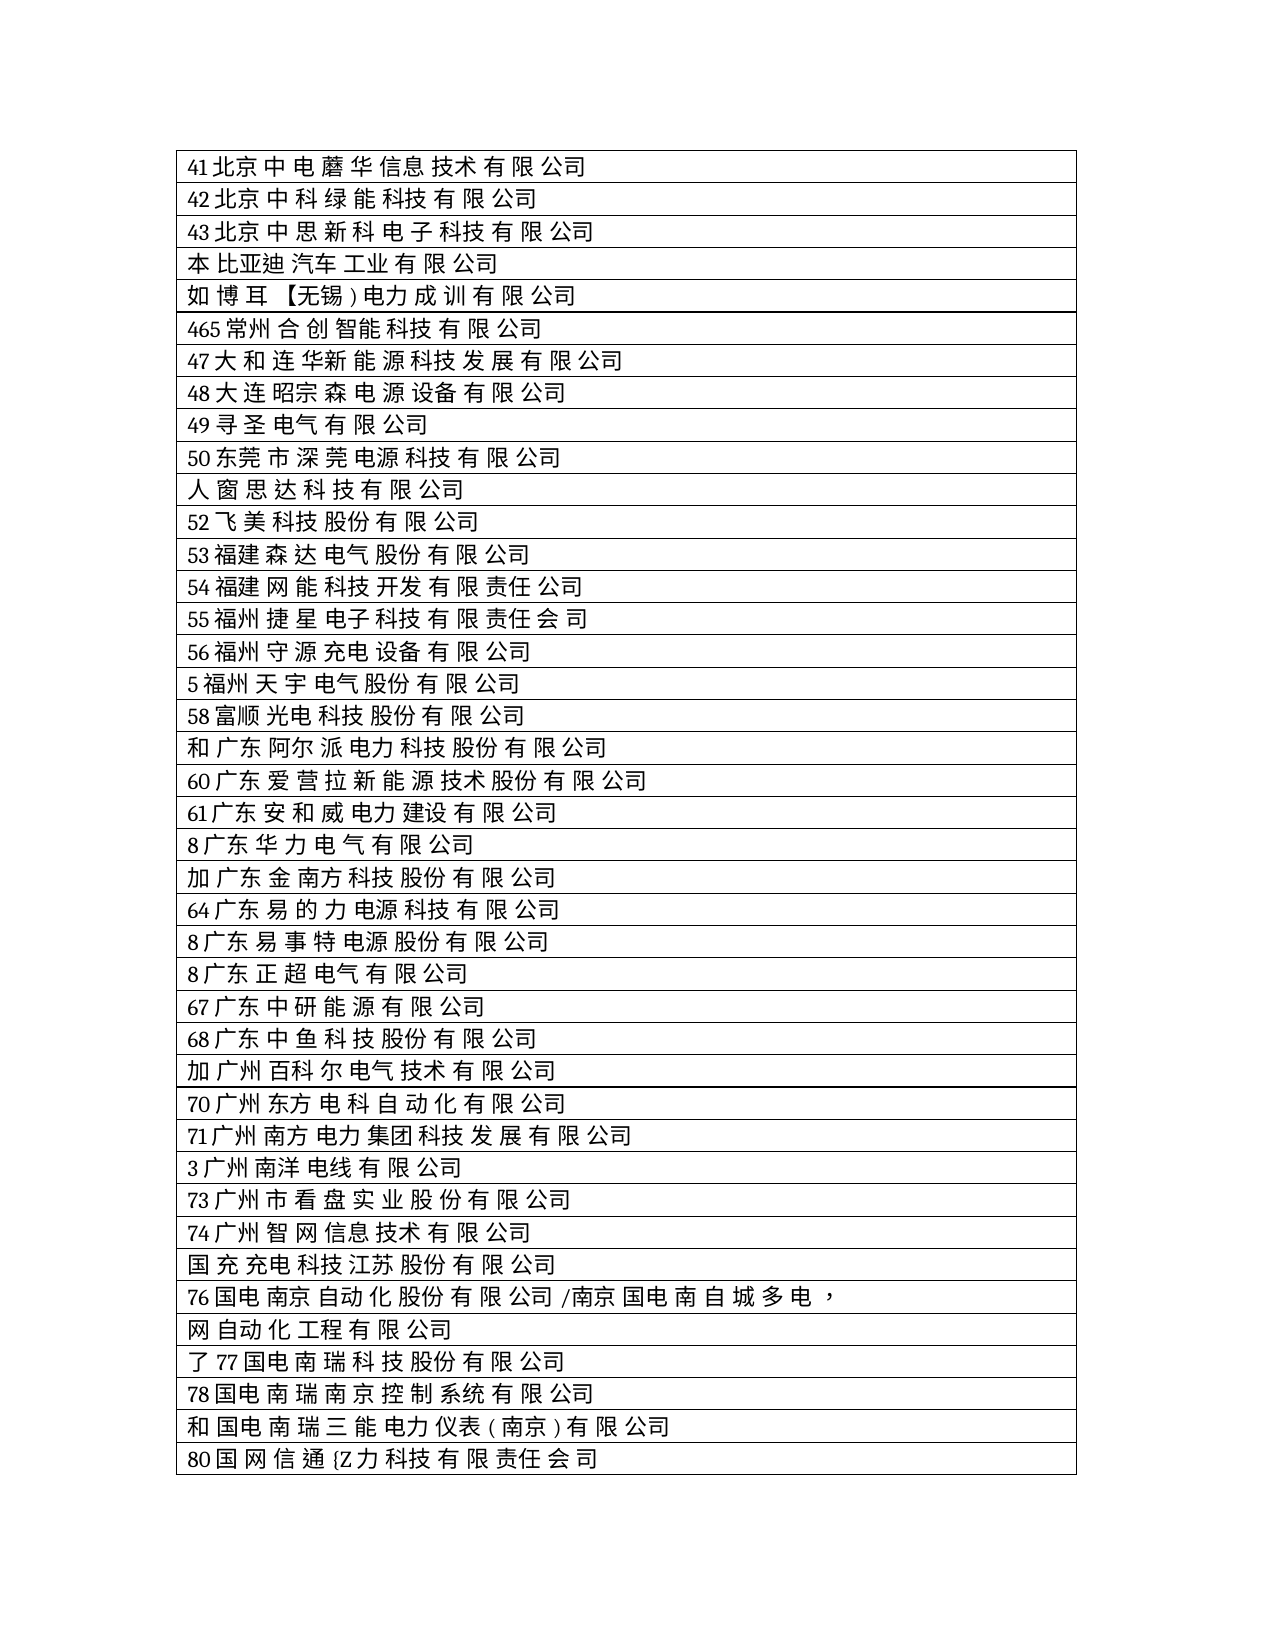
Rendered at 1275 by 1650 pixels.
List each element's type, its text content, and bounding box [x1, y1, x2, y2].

table_cell 5 福州 天 宇 电气 股份 有 限 公司 [177, 668, 1076, 699]
table_cell 64 广东 易 的 力 电源 科技 有 限 公司 [177, 894, 1076, 925]
table_cell 了 77 国电 南 瑞 科 技 股份 有 限 公司 [177, 1346, 1076, 1377]
table_cell 41 北京 中 电 蘑 华 信息 技术 有 限 公司 [177, 151, 1076, 182]
table_cell 47 大 和 连 华新 能 源 科技 发 展 有 限 公司 [177, 345, 1076, 376]
table_cell 8 广东 华 力 电 气 有 限 公司 [177, 829, 1076, 860]
table_cell 70 广州 东方 电 科 自 动 化 有 限 公司 [177, 1088, 1076, 1119]
table_cell 71 广州 南方 电力 集团 科技 发 展 有 限 公司 [177, 1120, 1076, 1151]
table_cell 52 飞 美 科技 股份 有 限 公司 [177, 506, 1076, 537]
table_cell 48 大 连 昭宗 森 电 源 设备 有 限 公司 [177, 377, 1076, 408]
table_cell 8 广东 易 事 特 电源 股份 有 限 公司 [177, 926, 1076, 957]
table_cell 55 福州 捷 星 电子 科技 有 限 责任 会 司 [177, 603, 1076, 634]
table_cell 网 自动 化 工程 有 限 公司 [177, 1314, 1076, 1345]
table_cell 61 广东 安 和 威 电力 建设 有 限 公司 [177, 797, 1076, 828]
table_cell 人 窗 思 达 科 技 有 限 公司 [177, 474, 1076, 505]
table_cell 54 福建 网 能 科技 开发 有 限 责任 公司 [177, 571, 1076, 602]
table_cell 465 常州 合 创 智能 科技 有 限 公司 [177, 313, 1076, 344]
table_cell 67 广东 中 研 能 源 有 限 公司 [177, 991, 1076, 1022]
table_cell 本 比亚迪 汽车 工业 有 限 公司 [177, 248, 1076, 279]
table_cell 68 广东 中 鱼 科 技 股份 有 限 公司 [177, 1023, 1076, 1054]
table_cell 3 广州 南洋 电线 有 限 公司 [177, 1152, 1076, 1183]
table_cell 80 国 网 信 通 {Z 力 科技 有 限 责任 会 司 [177, 1443, 1076, 1474]
table_cell 加 广州 百科 尔 电气 技术 有 限 公司 [177, 1055, 1076, 1086]
table_cell 如 博 耳 【无锡 ) 电力 成 训 有 限 公司 [177, 280, 1076, 311]
table_cell 49 寻 圣 电气 有 限 公司 [177, 409, 1076, 441]
table_cell 42 北京 中 科 绿 能 科技 有 限 公司 [177, 183, 1076, 214]
table_cell 76 国电 南京 自动 化 股份 有 限 公司 /南京 国电 南 自 城 多 电 ， [177, 1281, 1076, 1312]
table_cell 国 充 充电 科技 江苏 股份 有 限 公司 [177, 1249, 1076, 1280]
table_cell 74 广州 智 网 信息 技术 有 限 公司 [177, 1217, 1076, 1248]
table_cell 78 国电 南 瑞 南 京 控 制 系统 有 限 公司 [177, 1378, 1076, 1409]
table_cell 53 福建 森 达 电气 股份 有 限 公司 [177, 539, 1076, 570]
table_cell 60 广东 爱 营 拉 新 能 源 技术 股份 有 限 公司 [177, 765, 1076, 796]
table_cell 43 北京 中 思 新 科 电 子 科技 有 限 公司 [177, 216, 1076, 247]
table_cell 58 富顺 光电 科技 股份 有 限 公司 [177, 700, 1076, 731]
table_cell 和 国电 南 瑞 三 能 电力 仪表 ( 南京 ) 有 限 公司 [177, 1410, 1076, 1442]
table_cell 50 东莞 市 深 莞 电源 科技 有 限 公司 [177, 442, 1076, 473]
table_cell 73 广州 市 看 盘 实 业 股 份 有 限 公司 [177, 1184, 1076, 1216]
table_cell 加 广东 金 南方 科技 股份 有 限 公司 [177, 861, 1076, 893]
table_cell 和 广东 阿尔 派 电力 科技 股份 有 限 公司 [177, 732, 1076, 763]
table_cell 8 广东 正 超 电气 有 限 公司 [177, 958, 1076, 989]
table_cell 56 福州 守 源 充电 设备 有 限 公司 [177, 635, 1076, 667]
